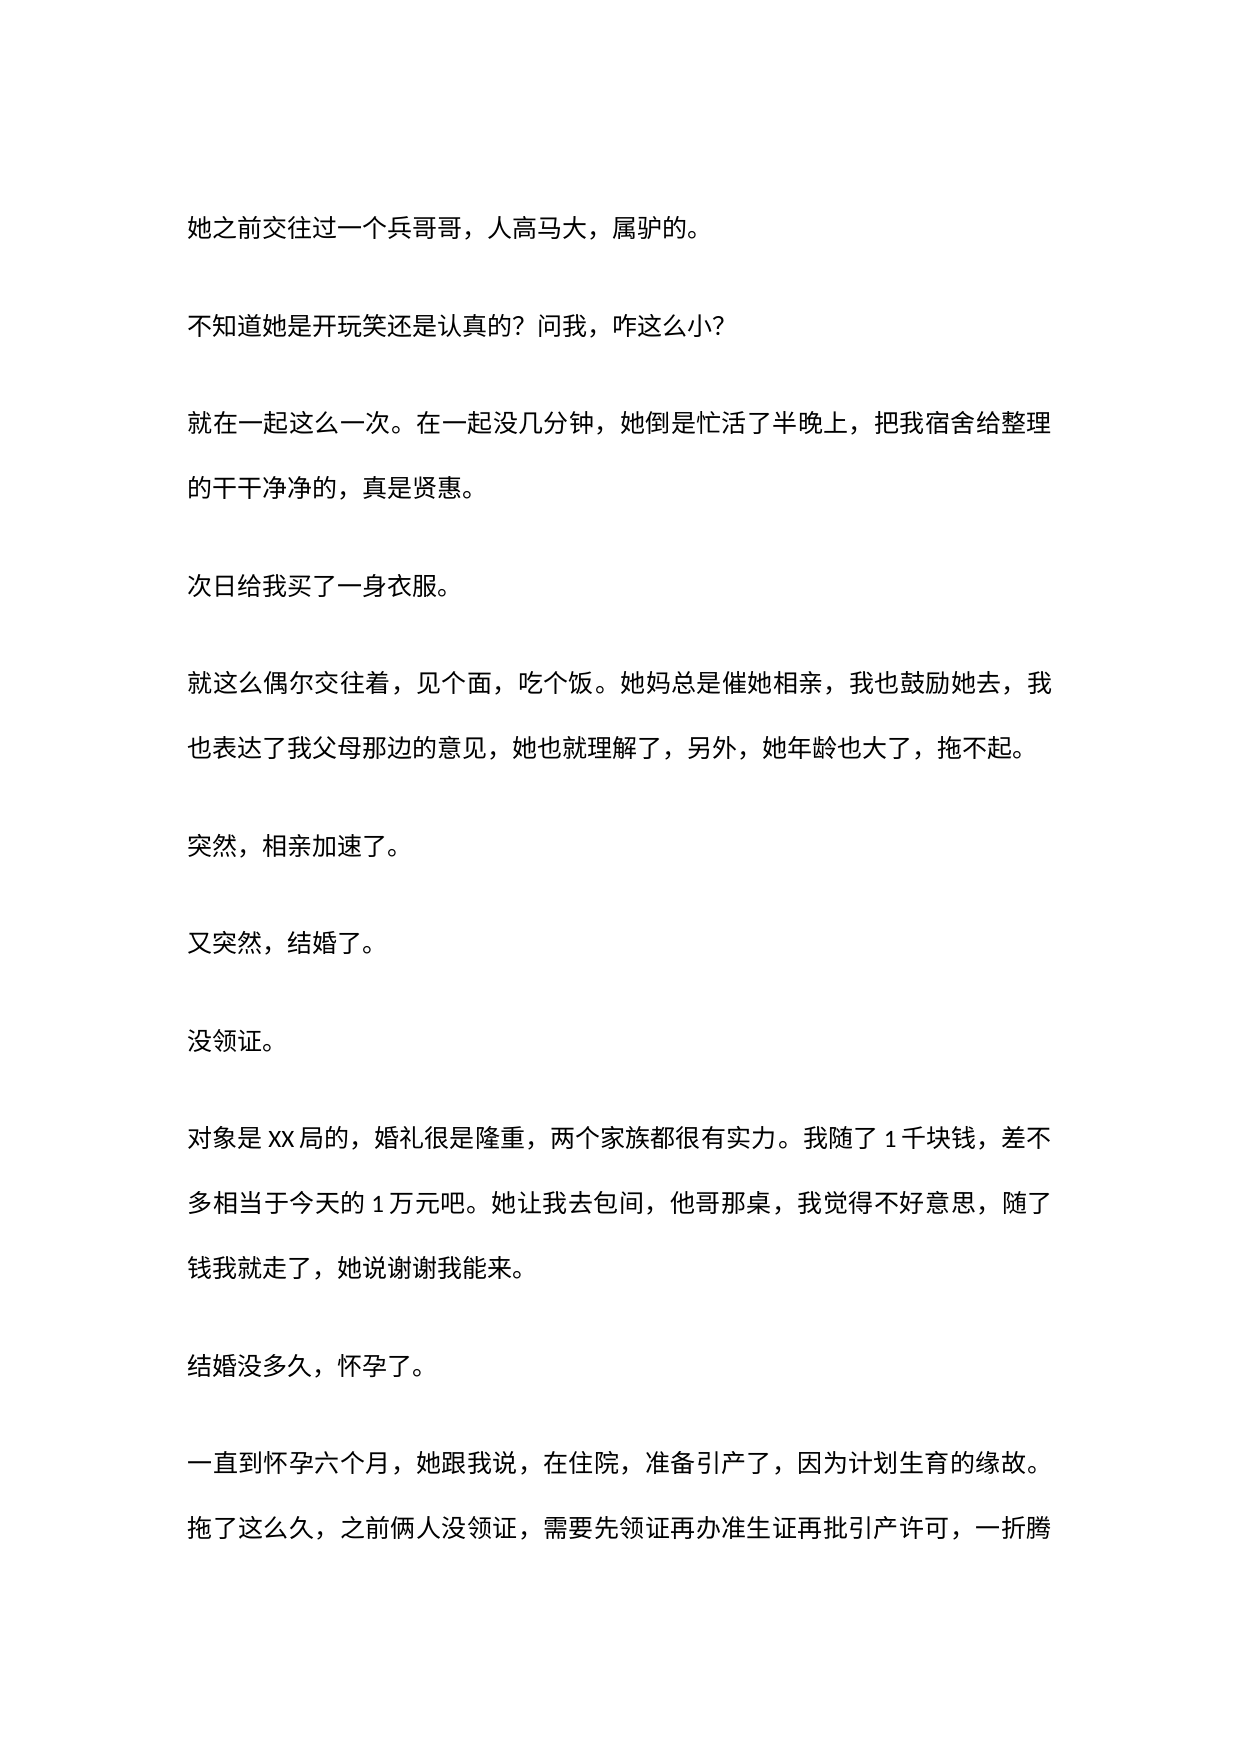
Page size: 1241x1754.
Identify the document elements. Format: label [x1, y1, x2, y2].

text [187, 162, 1053, 1559]
